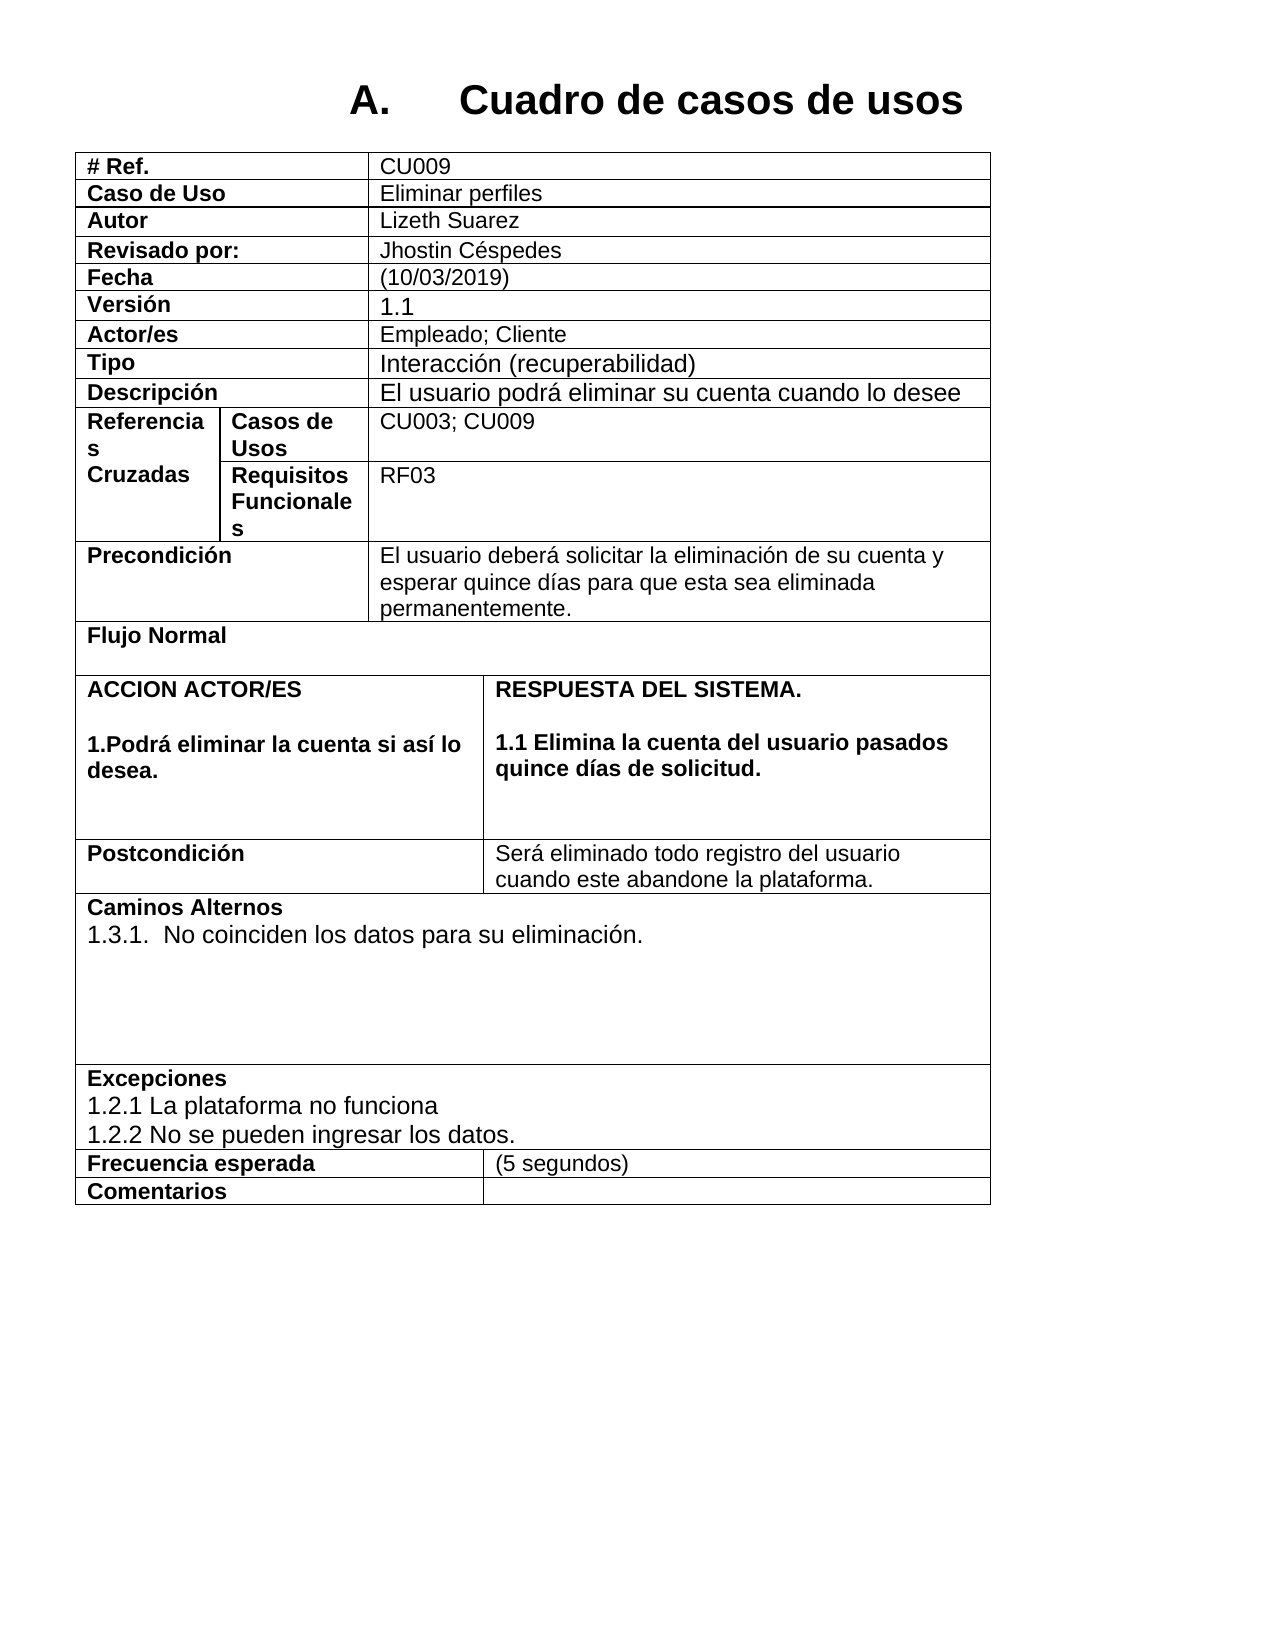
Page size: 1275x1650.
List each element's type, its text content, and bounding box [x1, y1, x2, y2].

table_cell Excepciones 1.2.1 La plataforma no funciona 1.2.2 No se pueden ingresar los datos. [76, 1065, 990, 1149]
table_cell Revisado por: [76, 237, 368, 263]
table_cell Referencias Cruzadas [76, 408, 219, 541]
table_cell Flujo Normal [76, 622, 990, 675]
table_cell Descripción [76, 379, 368, 407]
table_cell Lizeth Suarez [369, 208, 990, 236]
table_cell Frecuencia esperada [76, 1150, 483, 1177]
table_cell Postcondición [76, 840, 483, 893]
table_cell Será eliminado todo registro del usuario cuando este abandone la plataforma. [484, 840, 990, 893]
subtitle Cuadro de casos de usos [112, 75, 1200, 123]
table_cell Caminos Alternos 1.3.1. No coinciden los datos para su eliminación. [76, 894, 990, 1064]
table_cell Eliminar perfiles [369, 180, 990, 206]
table_cell 1.1 [369, 291, 990, 320]
table_cell (10/03/2019) [369, 264, 990, 290]
table_cell Empleado; Cliente [369, 321, 990, 348]
table_cell Tipo [76, 349, 368, 377]
table_cell Precondición [76, 542, 368, 621]
table_cell CU003; CU009 [369, 408, 990, 461]
table_cell Versión [76, 291, 368, 320]
table_cell Jhostin Céspedes [369, 237, 990, 263]
table_cell ACCION ACTOR/ES 1.Podrá eliminar la cuenta si así lo desea. [76, 676, 483, 839]
table_header CU009 [369, 153, 990, 179]
table_header # Ref. [76, 153, 368, 179]
table_cell Interacción (recuperabilidad) [369, 349, 990, 377]
table_cell [484, 1178, 990, 1204]
table_cell RF03 [369, 462, 990, 541]
table_cell Autor [76, 208, 368, 236]
table_cell El usuario deberá solicitar la eliminación de su cuenta y esperar quince días para que esta sea eliminada permanentemente. [369, 542, 990, 621]
table_cell Actor/es [76, 321, 368, 348]
table_cell El usuario podrá eliminar su cuenta cuando lo desee [369, 379, 990, 407]
table_cell RESPUESTA DEL SISTEMA. 1.1 Elimina la cuenta del usuario pasados quince días de solicitud. [484, 676, 990, 839]
table_cell Comentarios [76, 1178, 483, 1204]
table_cell (5 segundos) [484, 1150, 990, 1177]
table_cell Fecha [76, 264, 368, 290]
table_cell Caso de Uso [76, 180, 368, 206]
table_cell Requisitos Funcionales [221, 462, 368, 541]
table_cell Casos de Usos [221, 408, 368, 461]
